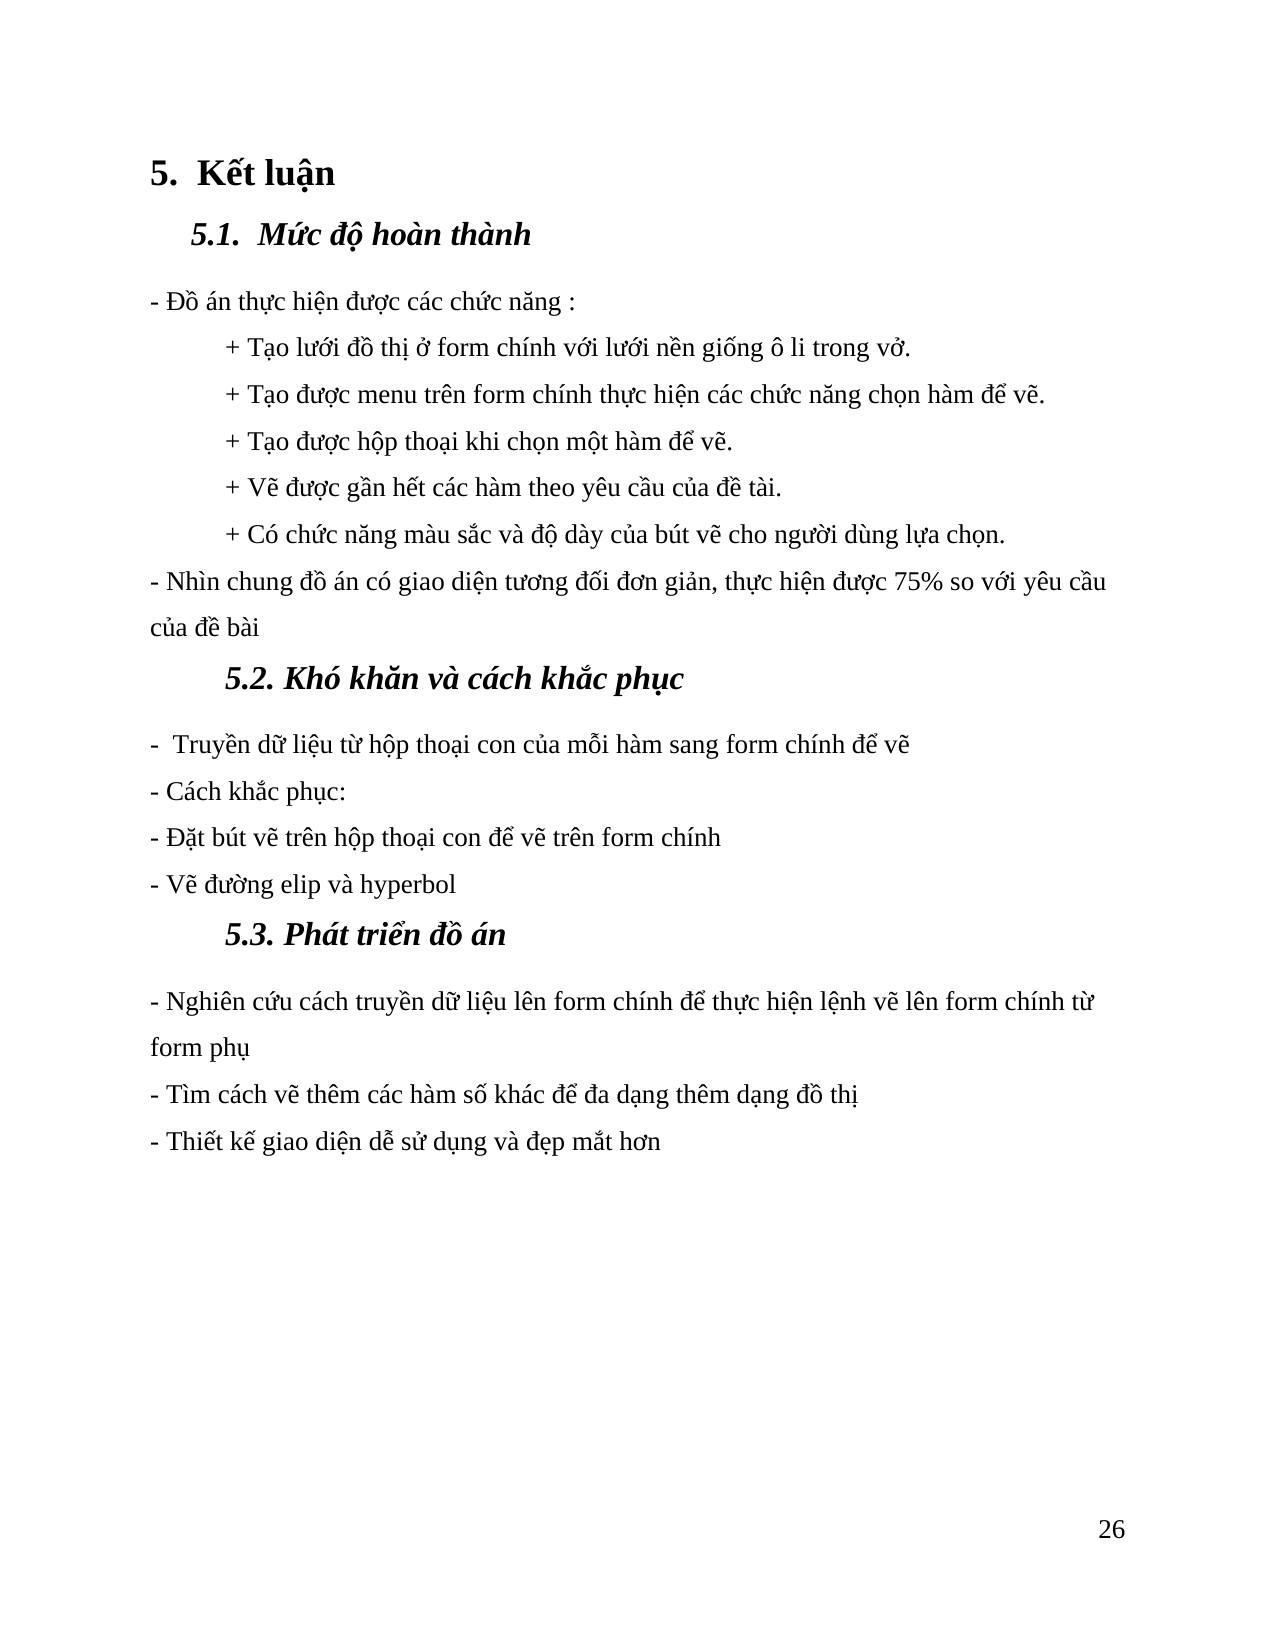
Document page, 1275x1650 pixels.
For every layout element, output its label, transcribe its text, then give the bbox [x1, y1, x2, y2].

text - Nghiên cứu cách truyền dữ liệu lên form chính để thực hiện lệnh vẽ lên form chính từ form phụ [150, 985, 1125, 1062]
text - Thiết kế giao diện dễ sử dụng và đẹp mắt hơn [150, 1125, 1125, 1156]
list 5.1. Mức độ hoàn thành [191, 215, 1125, 253]
text + Tạo lưới đồ thị ở form chính với lưới nền giống ô li trong vở. [150, 331, 1125, 362]
text - Cách khắc phục: [150, 775, 1125, 806]
text + Tạo được hộp thoại khi chọn một hàm để vẽ. [150, 425, 1125, 456]
subtitle 5.2. Khó khăn và cách khắc phục [150, 658, 1125, 696]
text - Vẽ đường elip và hyperbol [150, 868, 1125, 899]
text - Nhìn chung đồ án có giao diện tương đối đơn giản, thực hiện được 75% so với yêu cầu của đề bài [150, 565, 1125, 642]
subtitle 5.3. Phát triển đồ án [150, 915, 1125, 953]
list Kết luận [150, 150, 1125, 193]
text + Vẽ được gần hết các hàm theo yêu cầu của đề tài. [150, 471, 1125, 502]
text + Tạo được menu trên form chính thực hiện các chức năng chọn hàm để vẽ. [225, 378, 1125, 409]
text + Có chức năng màu sắc và độ dày của bút vẽ cho người dùng lựa chọn. [150, 518, 1125, 549]
text - Đặt bút vẽ trên hộp thoại con để vẽ trên form chính [150, 821, 1125, 852]
text - Tìm cách vẽ thêm các hàm số khác để đa dạng thêm dạng đồ thị [150, 1078, 1125, 1109]
text - Đồ án thực hiện được các chức năng : [150, 285, 1125, 316]
text - Truyền dữ liệu từ hộp thoại con của mỗi hàm sang form chính để vẽ [150, 728, 1125, 759]
